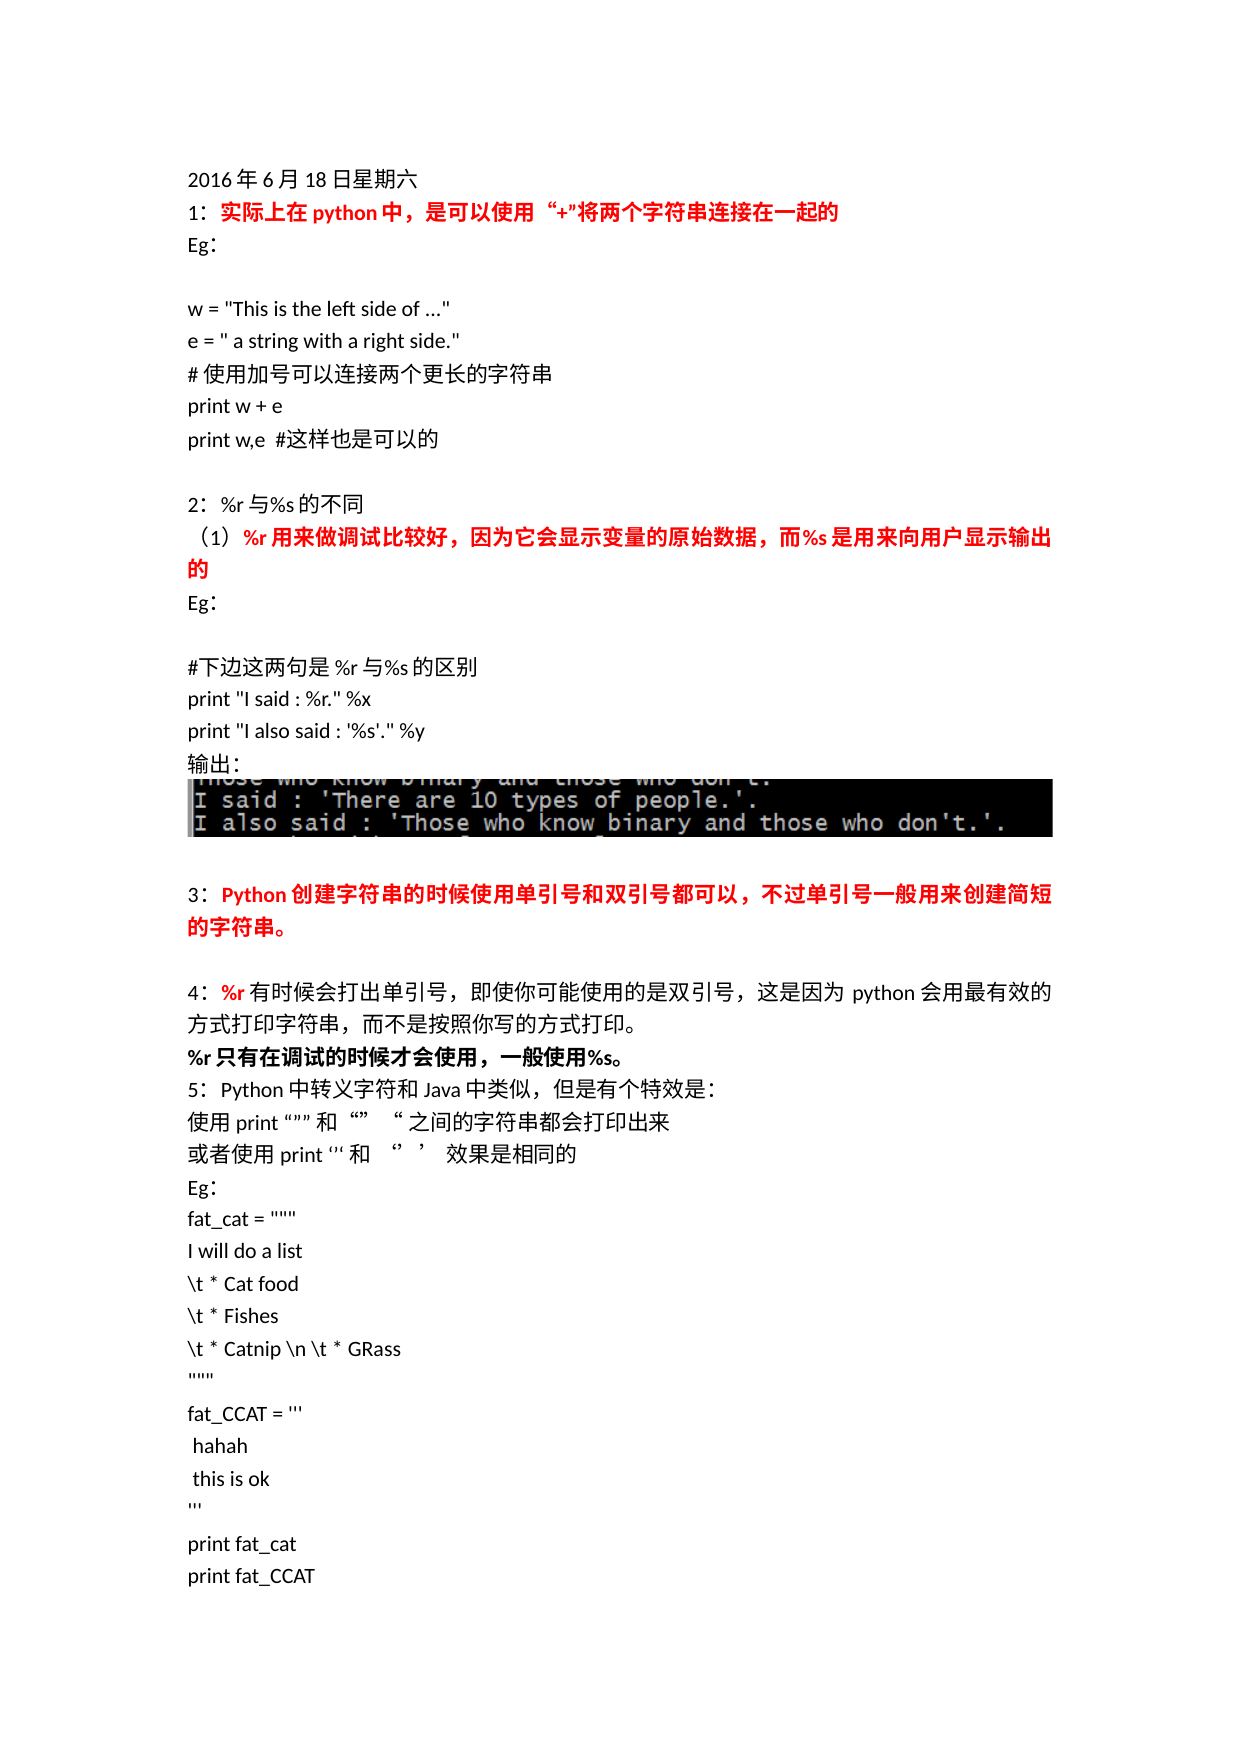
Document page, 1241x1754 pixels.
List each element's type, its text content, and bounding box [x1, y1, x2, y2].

text \t * Cat food [187, 1267, 1053, 1299]
text %r只有在调试的时候才会使用，一般使用%s。 [187, 1039, 1053, 1072]
text Eg： [187, 227, 1053, 259]
text print "I also said : '%s'." %y [187, 714, 1053, 747]
text Eg： [187, 584, 1053, 617]
text 5：Python中转义字符和Java中类似，但是有个特效是： [187, 1072, 1053, 1104]
text I will do a list [187, 1234, 1053, 1267]
text print fat_cat [187, 1527, 1053, 1559]
text print w,e #这样也是可以的 [187, 422, 1053, 454]
text fat_cat = """ [187, 1202, 1053, 1234]
text """ [187, 1364, 1053, 1397]
text #下边这两句是 %r与%s的区别 [187, 649, 1053, 682]
text \t * Catnip \n \t * GRass [187, 1332, 1053, 1364]
text \t * Fishes [187, 1299, 1053, 1332]
picture [187, 779, 1053, 837]
text 2：%r与%s的不同 [187, 487, 1053, 519]
text 3：Python创建字符串的时候使用单引号和双引号都可以，不过单引号一般用来创建简短的字符串。 [187, 877, 1053, 942]
text 1：实际上在python中，是可以使用“+”将两个字符串连接在一起的 [187, 194, 1053, 227]
text 输出： [187, 747, 1053, 779]
text # 使用加号可以连接两个更长的字符串 [187, 357, 1053, 389]
text 或者使用 print ‘’‘ 和 ‘’’ 效果是相同的 [187, 1137, 1053, 1169]
text Eg： [187, 1169, 1053, 1202]
text this is ok [187, 1462, 1053, 1494]
text ''' [187, 1494, 1053, 1527]
text 4：%r有时候会打出单引号，即使你可能使用的是双引号，这是因为python会用最有效的方式打印字符串，而不是按照你写的方式打印。 [187, 974, 1053, 1039]
text e = " a string with a right side." [187, 324, 1053, 357]
text 2016年6月18日星期六 [187, 162, 1053, 194]
text fat_CCAT = ''' [187, 1397, 1053, 1429]
text print w + e [187, 389, 1053, 422]
text print "I said : %r." %x [187, 682, 1053, 714]
text （1）%r用来做调试比较好，因为它会显示变量的原始数据，而%s是用来向用户显示输出的 [187, 519, 1053, 584]
text w = "This is the left side of ..." [187, 292, 1053, 324]
text print fat_CCAT [187, 1559, 1053, 1592]
text 使用print “”” 和“”“ 之间的字符串都会打印出来 [187, 1104, 1053, 1137]
text hahah [187, 1429, 1053, 1462]
